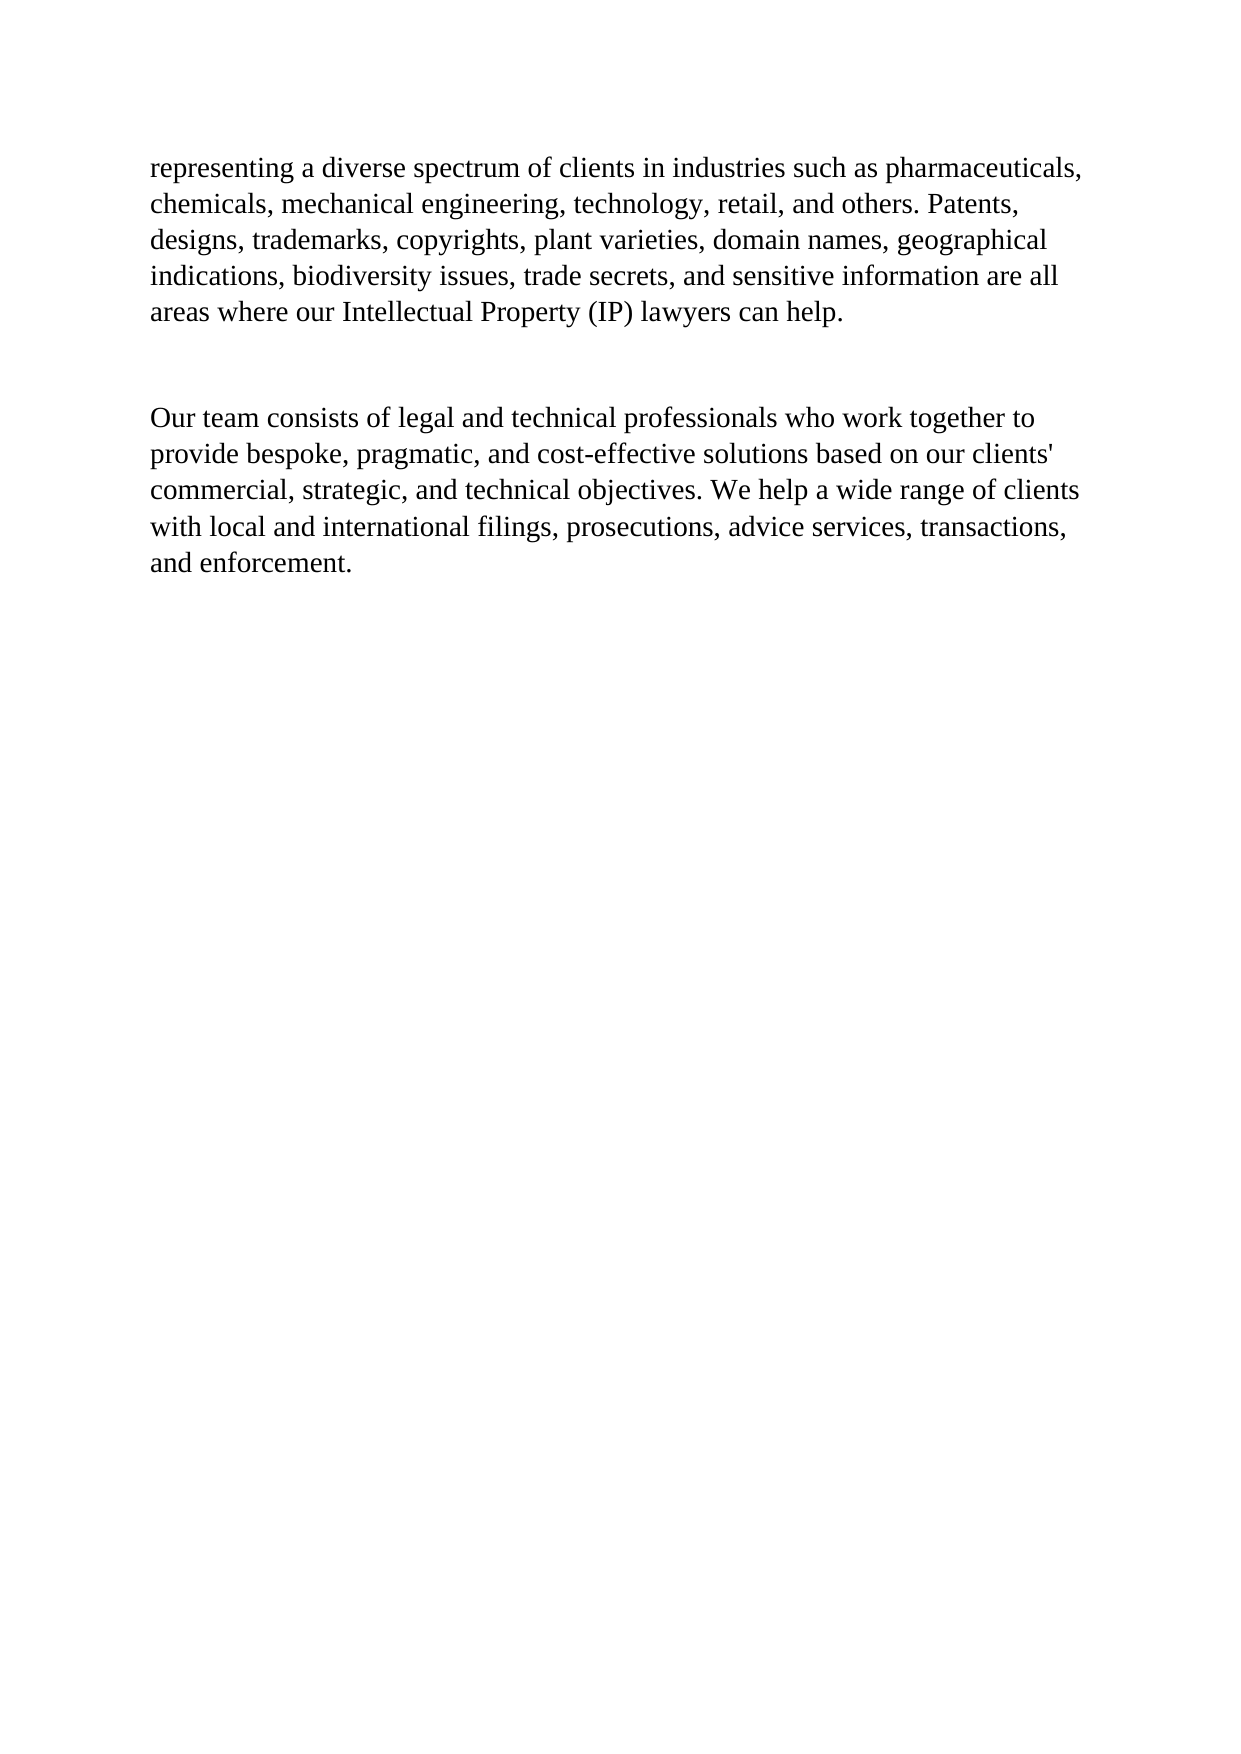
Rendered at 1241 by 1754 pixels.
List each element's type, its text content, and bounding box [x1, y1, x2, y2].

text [150, 150, 1090, 328]
text Our team consists of legal and technical professionals who work together to provide bespoke, pragmatic, and cost-effective solutions based on our clients' commercial, strategic, and technical objectives. We help a wide range of clients with local and international filings, prosecutions, advice services, transactions, and enforcement. [150, 400, 1090, 578]
